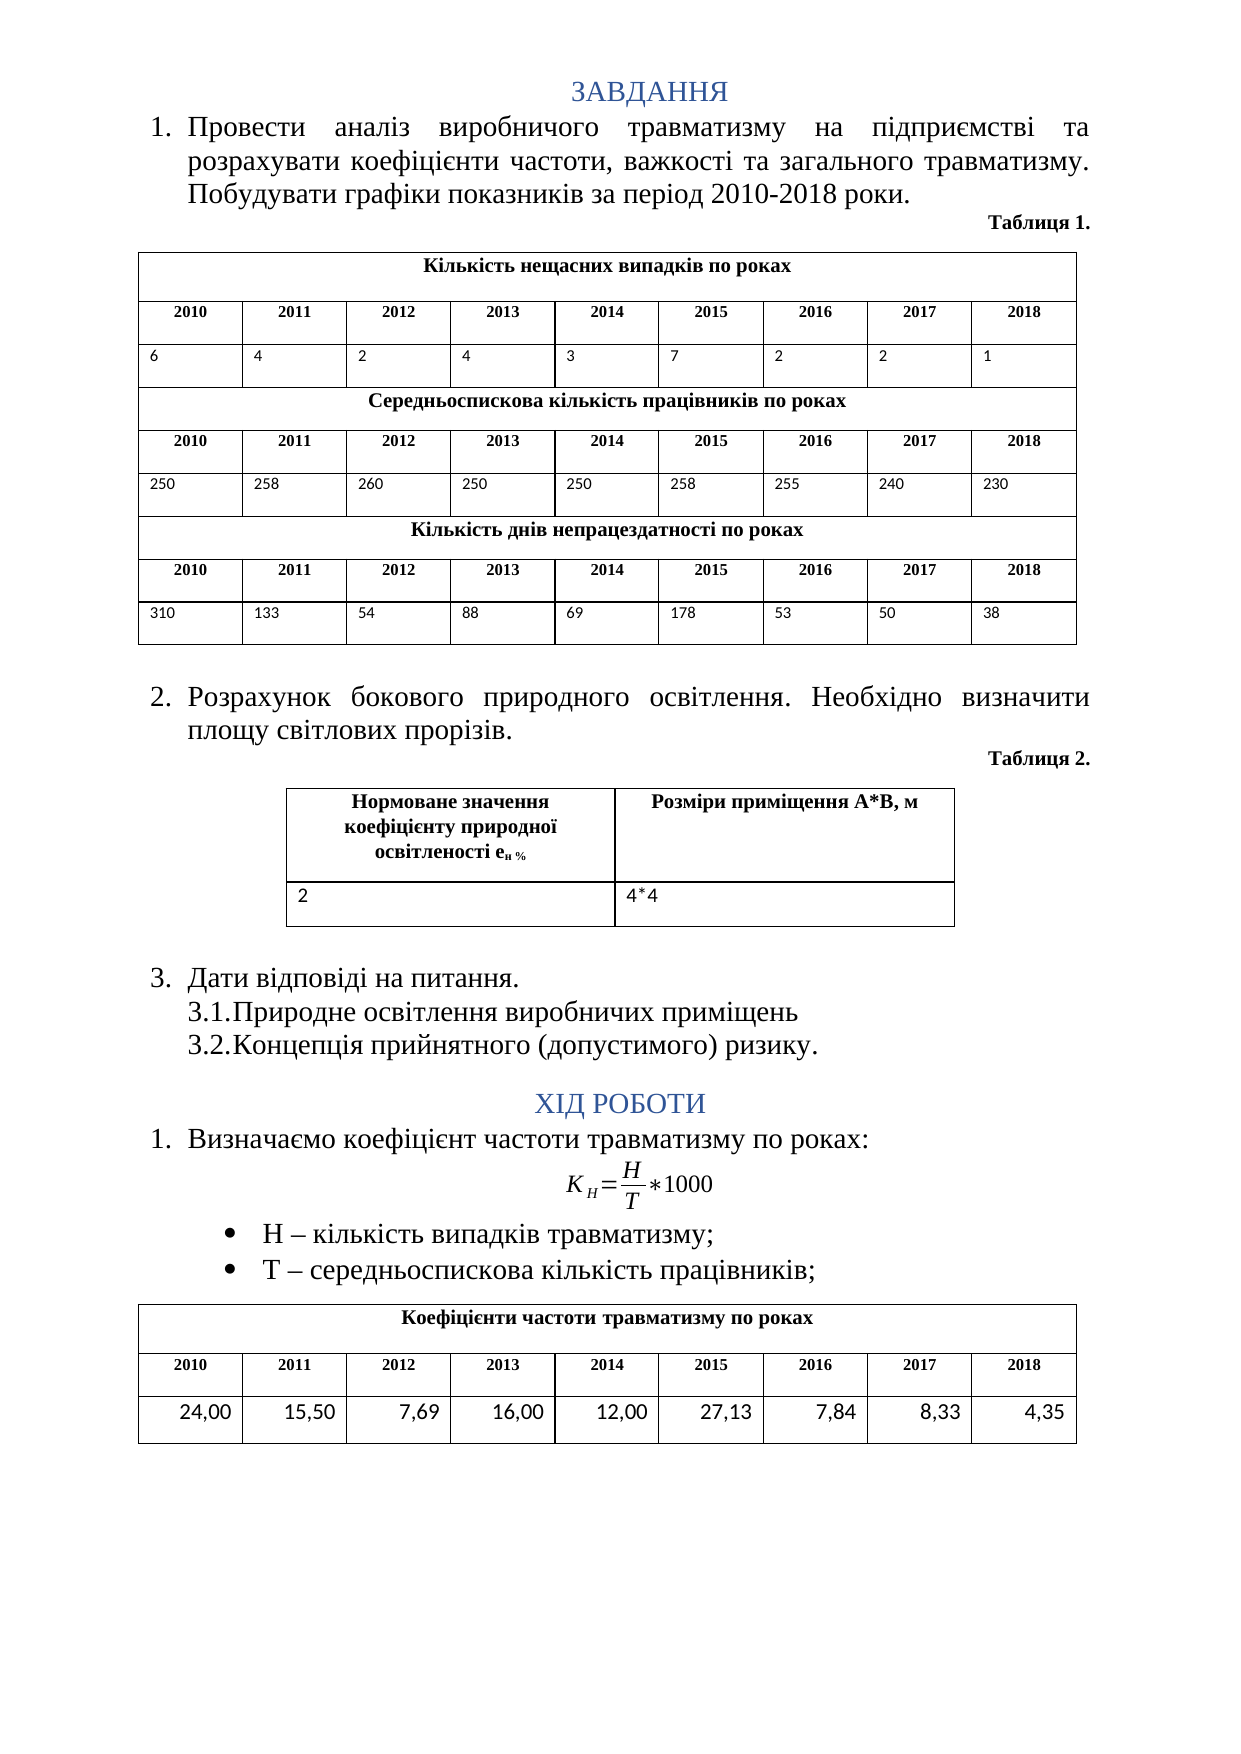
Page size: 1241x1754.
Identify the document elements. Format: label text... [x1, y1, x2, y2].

table_cell 2018 [972, 302, 1076, 344]
table_cell 12,00 [556, 1397, 658, 1443]
table_cell 4*4 [616, 883, 954, 926]
table_cell 2015 [659, 1354, 763, 1396]
list Провести аналіз виробничого травматизму на підприємстві та розрахувати коефіцієнти частоти, важкості та загального травматизму. Побудувати графіки показників за період 2010-2018 роки. [150, 109, 1090, 210]
table_cell 4 [451, 345, 554, 387]
table_cell 310 [139, 603, 242, 644]
table_cell 258 [659, 474, 763, 516]
table_cell 2017 [868, 431, 971, 473]
table_cell 250 [139, 474, 242, 516]
table_cell 2014 [556, 431, 658, 473]
list Розрахунок бокового природного освітлення. Необхідно визначити площу світлових прорізів. [150, 679, 1090, 746]
table_cell 2016 [764, 302, 867, 344]
table_cell 2013 [451, 431, 554, 473]
table_cell 7,84 [764, 1397, 867, 1443]
list Таблиця 1. [187, 210, 1090, 234]
list Н – кількість випадків травматизму; [225, 1217, 1090, 1250]
table_cell 2018 [972, 431, 1076, 473]
table_cell 4,35 [972, 1397, 1076, 1443]
table_cell 260 [347, 474, 450, 516]
table_cell 2016 [764, 1354, 867, 1396]
table_cell 53 [764, 603, 867, 644]
table_cell 2 [347, 345, 450, 387]
table_header Нормоване значення коефіцієнту природної освітленості ен % [287, 789, 614, 881]
table_cell 2013 [451, 1354, 554, 1396]
table_cell 6 [139, 345, 242, 387]
table_cell 2016 [764, 560, 867, 601]
table_cell 2012 [347, 1354, 450, 1396]
table_cell 2017 [868, 560, 971, 601]
table_cell 2010 [139, 1354, 242, 1396]
table_cell 2012 [347, 302, 450, 344]
table_cell 2010 [139, 302, 242, 344]
table_cell 258 [243, 474, 346, 516]
table_cell 1 [972, 345, 1076, 387]
table_cell 2018 [972, 1354, 1076, 1396]
table_cell 2016 [764, 431, 867, 473]
table_cell 50 [868, 603, 971, 644]
table_cell 2011 [243, 1354, 346, 1396]
table_cell 2010 [139, 431, 242, 473]
table_cell 178 [659, 603, 763, 644]
subtitle ЗАВДАННЯ [150, 74, 1090, 107]
table_header Розміри приміщення А*В, м [616, 789, 954, 881]
table_cell Кількість днів непрацездатності по роках [139, 517, 1076, 558]
table_cell 2013 [451, 302, 554, 344]
table_cell 230 [972, 474, 1076, 516]
table_cell 2015 [659, 560, 763, 601]
table_cell 2015 [659, 431, 763, 473]
table_cell 8,33 [868, 1397, 971, 1443]
table_header Коефіцієнти частоти травматизму по роках [139, 1305, 1076, 1353]
list Дати відповіді на питання. [150, 960, 1090, 994]
table_cell 2 [868, 345, 971, 387]
table_cell 7,69 [347, 1397, 450, 1443]
table_cell Середньоспискова кількість працівників по роках [139, 388, 1076, 430]
list Концепція прийнятного (допустимого) ризику. [187, 1027, 1090, 1061]
table_cell 250 [556, 474, 658, 516]
subtitle ХІД РОБОТИ [150, 1086, 1090, 1119]
table_cell 54 [347, 603, 450, 644]
table_cell 2 [764, 345, 867, 387]
table_header Кількість нещасних випадків по роках [139, 253, 1076, 301]
table_cell 16,00 [451, 1397, 554, 1443]
table_cell 2017 [868, 1354, 971, 1396]
table_cell 2013 [451, 560, 554, 601]
list Таблиця 2. [187, 746, 1090, 770]
table_cell 2014 [556, 1354, 658, 1396]
table_cell 250 [451, 474, 554, 516]
table_cell 240 [868, 474, 971, 516]
table_cell 27,13 [659, 1397, 763, 1443]
table_cell 255 [764, 474, 867, 516]
list Визначаємо коефіцієнт частоти травматизму по роках: [150, 1121, 1090, 1155]
table_cell 69 [556, 603, 658, 644]
table_cell 7 [659, 345, 763, 387]
table_cell 2014 [556, 302, 658, 344]
table_cell 24,00 [139, 1397, 242, 1443]
table_cell 88 [451, 603, 554, 644]
table_cell 2011 [243, 560, 346, 601]
table_cell 2017 [868, 302, 971, 344]
table_cell 2010 [139, 560, 242, 601]
table_cell 2012 [347, 560, 450, 601]
table_cell 2 [287, 883, 614, 926]
table_cell 2014 [556, 560, 658, 601]
table_cell 2011 [243, 431, 346, 473]
table_cell 133 [243, 603, 346, 644]
table_cell 3 [556, 345, 658, 387]
table_cell 2012 [347, 431, 450, 473]
list T – середньоспискова кількість працівників; [225, 1252, 1090, 1286]
list Природне освітлення виробничих приміщень [187, 994, 1090, 1027]
table_cell 4 [243, 345, 346, 387]
table_cell 2018 [972, 560, 1076, 601]
table_cell 38 [972, 603, 1076, 644]
table_cell 15,50 [243, 1397, 346, 1443]
table_cell 2015 [659, 302, 763, 344]
table_cell 2011 [243, 302, 346, 344]
